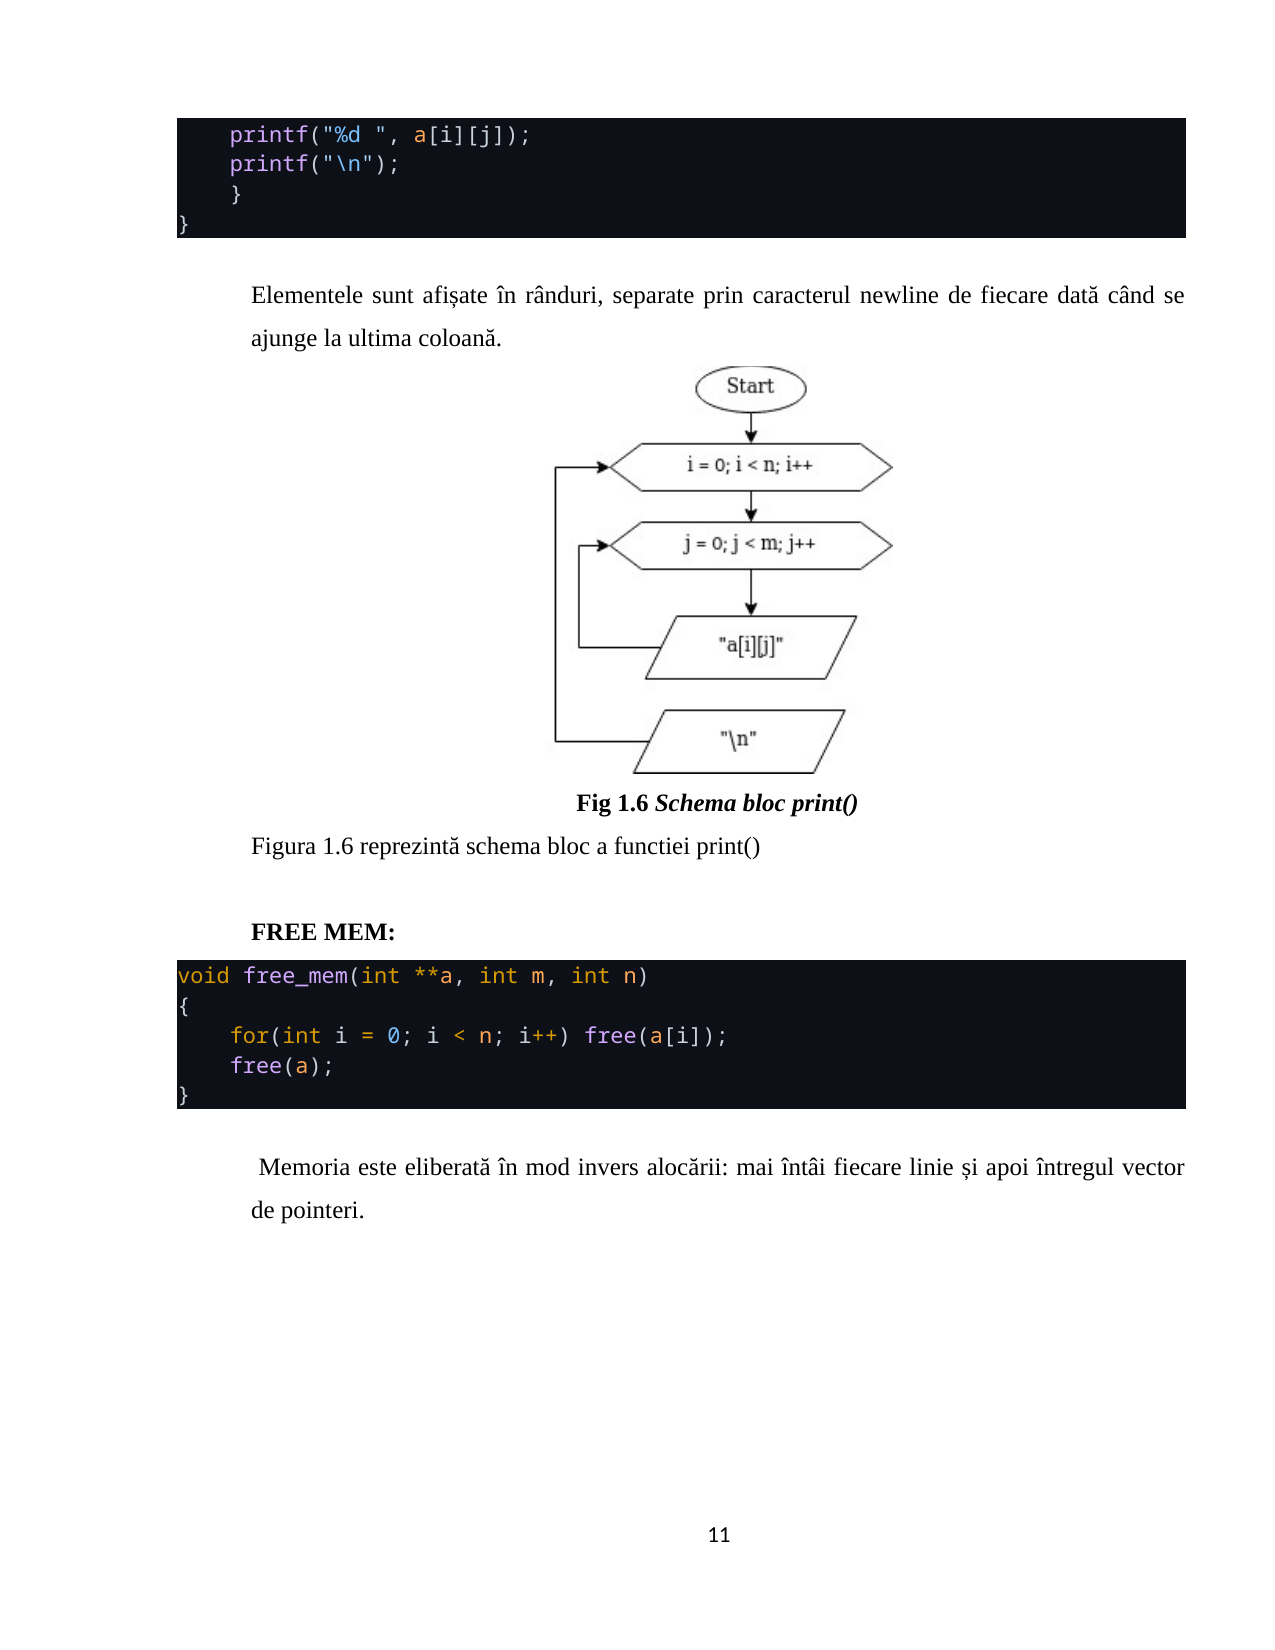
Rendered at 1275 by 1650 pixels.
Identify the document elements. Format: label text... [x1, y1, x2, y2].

text } [177, 1079, 1186, 1109]
text { [177, 990, 1186, 1020]
text } [177, 208, 1186, 238]
text for(int i = 0; i < n; i++) free(a[i]); [177, 1020, 1186, 1049]
text printf("%d ", a[i][j]); [177, 118, 1186, 148]
text Memoria este eliberată în mod invers alocării: mai întâi fiecare linie și apoi întregul vector de pointeri. [251, 1152, 1186, 1224]
text FREE MEM: [251, 917, 1186, 946]
text } [177, 178, 1186, 208]
text free(a); [177, 1049, 1186, 1079]
text void free_mem(int **a, int m, int n) [177, 960, 1186, 990]
text Fig 1.6 Schema bloc print() [251, 788, 1186, 816]
text printf("\n"); [177, 148, 1186, 178]
text Figura 1.6 reprezintă schema bloc a functiei print() [251, 831, 1186, 859]
text Elementele sunt afișate în rânduri, separate prin caracterul newline de fiecare dată când se ajunge la ultima coloană. [251, 280, 1186, 352]
